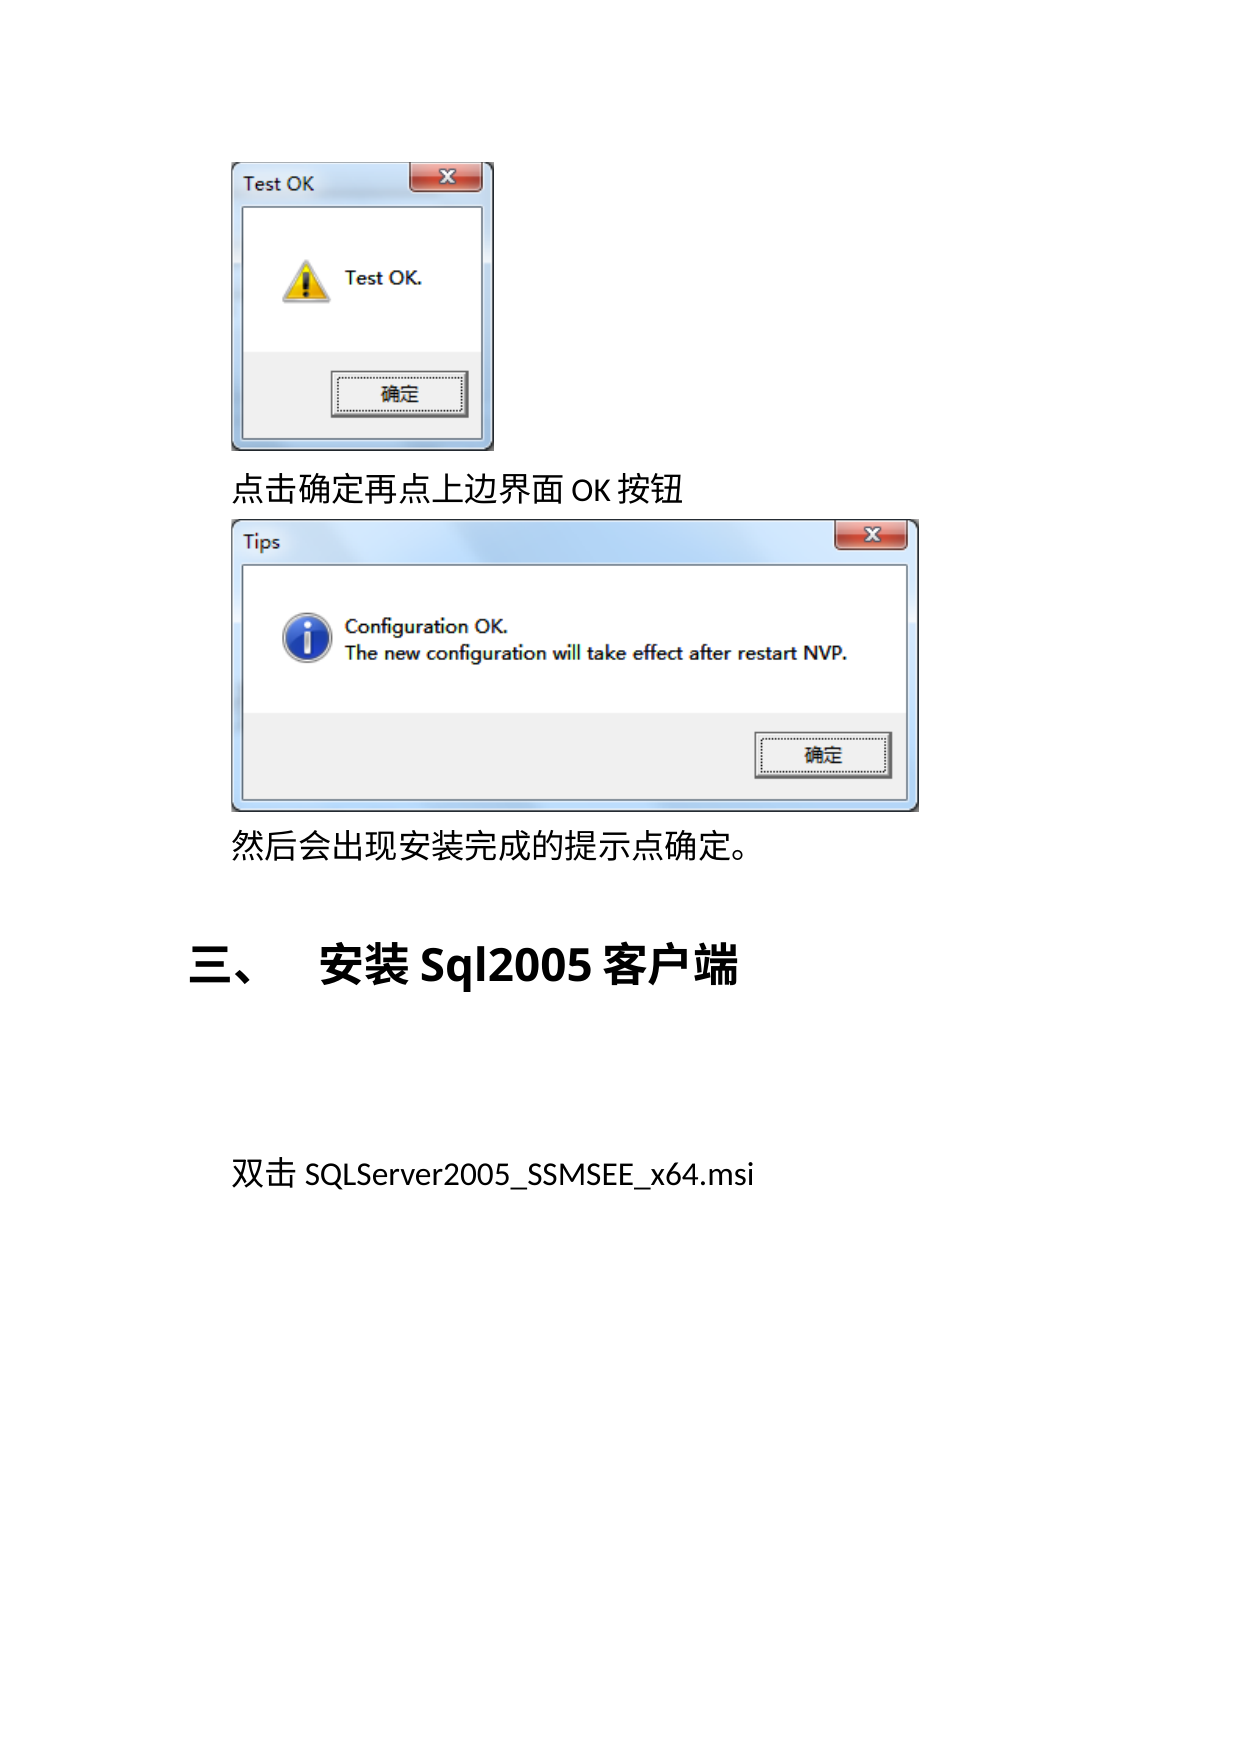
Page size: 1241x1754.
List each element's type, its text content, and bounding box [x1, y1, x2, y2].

text 点击确定再点上边界面OK按钮 [231, 454, 1053, 519]
subtitle 安装Sql2005客户端 [187, 912, 1053, 1010]
text 双击SQLServer2005_SSMSEE_x64.msi [231, 1138, 1053, 1203]
text 然后会出现安装完成的提示点确定。 [231, 812, 1053, 877]
picture [231, 519, 919, 812]
picture [231, 162, 494, 451]
